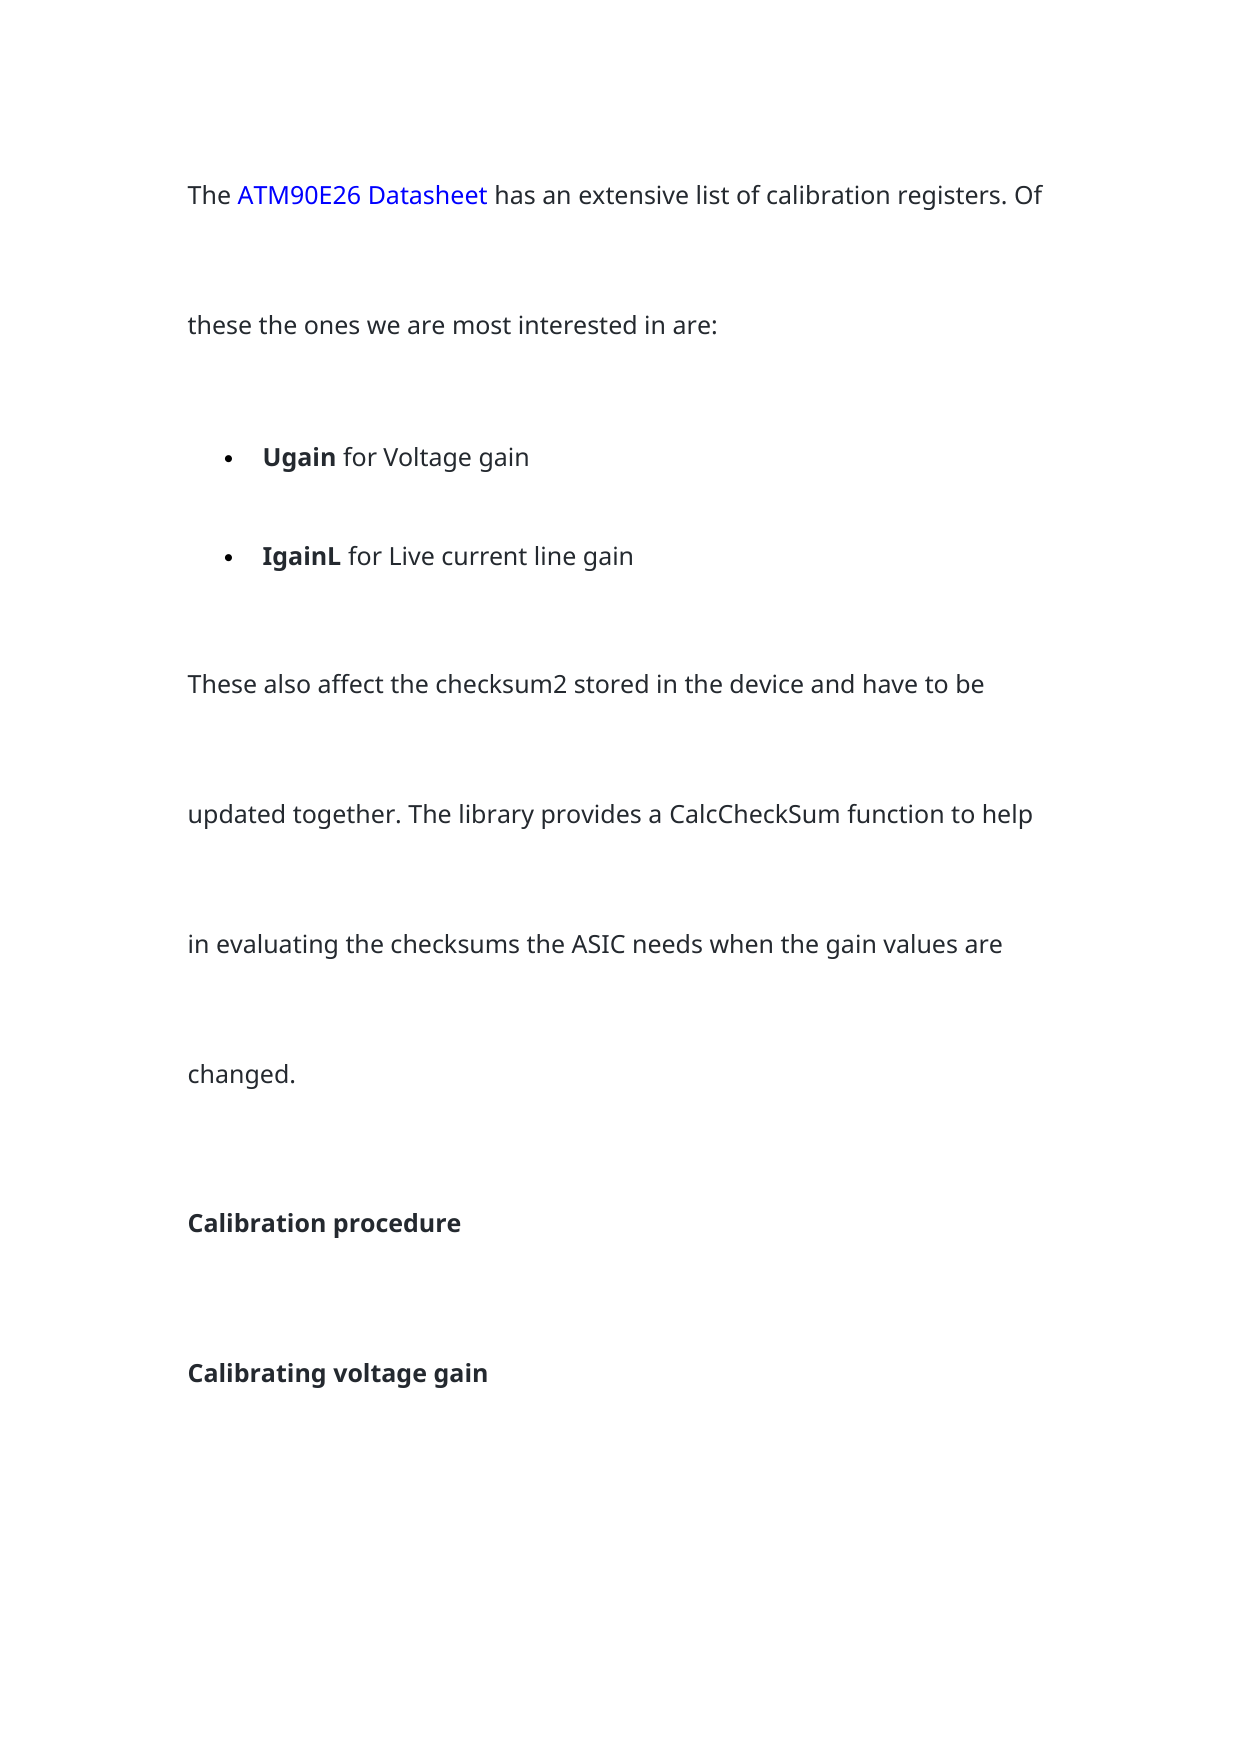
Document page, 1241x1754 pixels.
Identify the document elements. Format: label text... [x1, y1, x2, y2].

text The ATM90E26 Datasheet has an extensive list of calibration registers. Of these the ones we are most interested in are: [187, 162, 1053, 357]
text These also affect the checksum2 stored in the device and have to be updated together. The library provides a CalcCheckSum function to help in evaluating the checksums the ASIC needs when the gain values are changed. [187, 652, 1053, 1107]
list IgainL for Live current line gain [225, 523, 1053, 588]
subtitle Calibration procedure [187, 1191, 1053, 1256]
subtitle Calibrating voltage gain [187, 1340, 1053, 1405]
list Ugain for Voltage gain [225, 424, 1053, 489]
